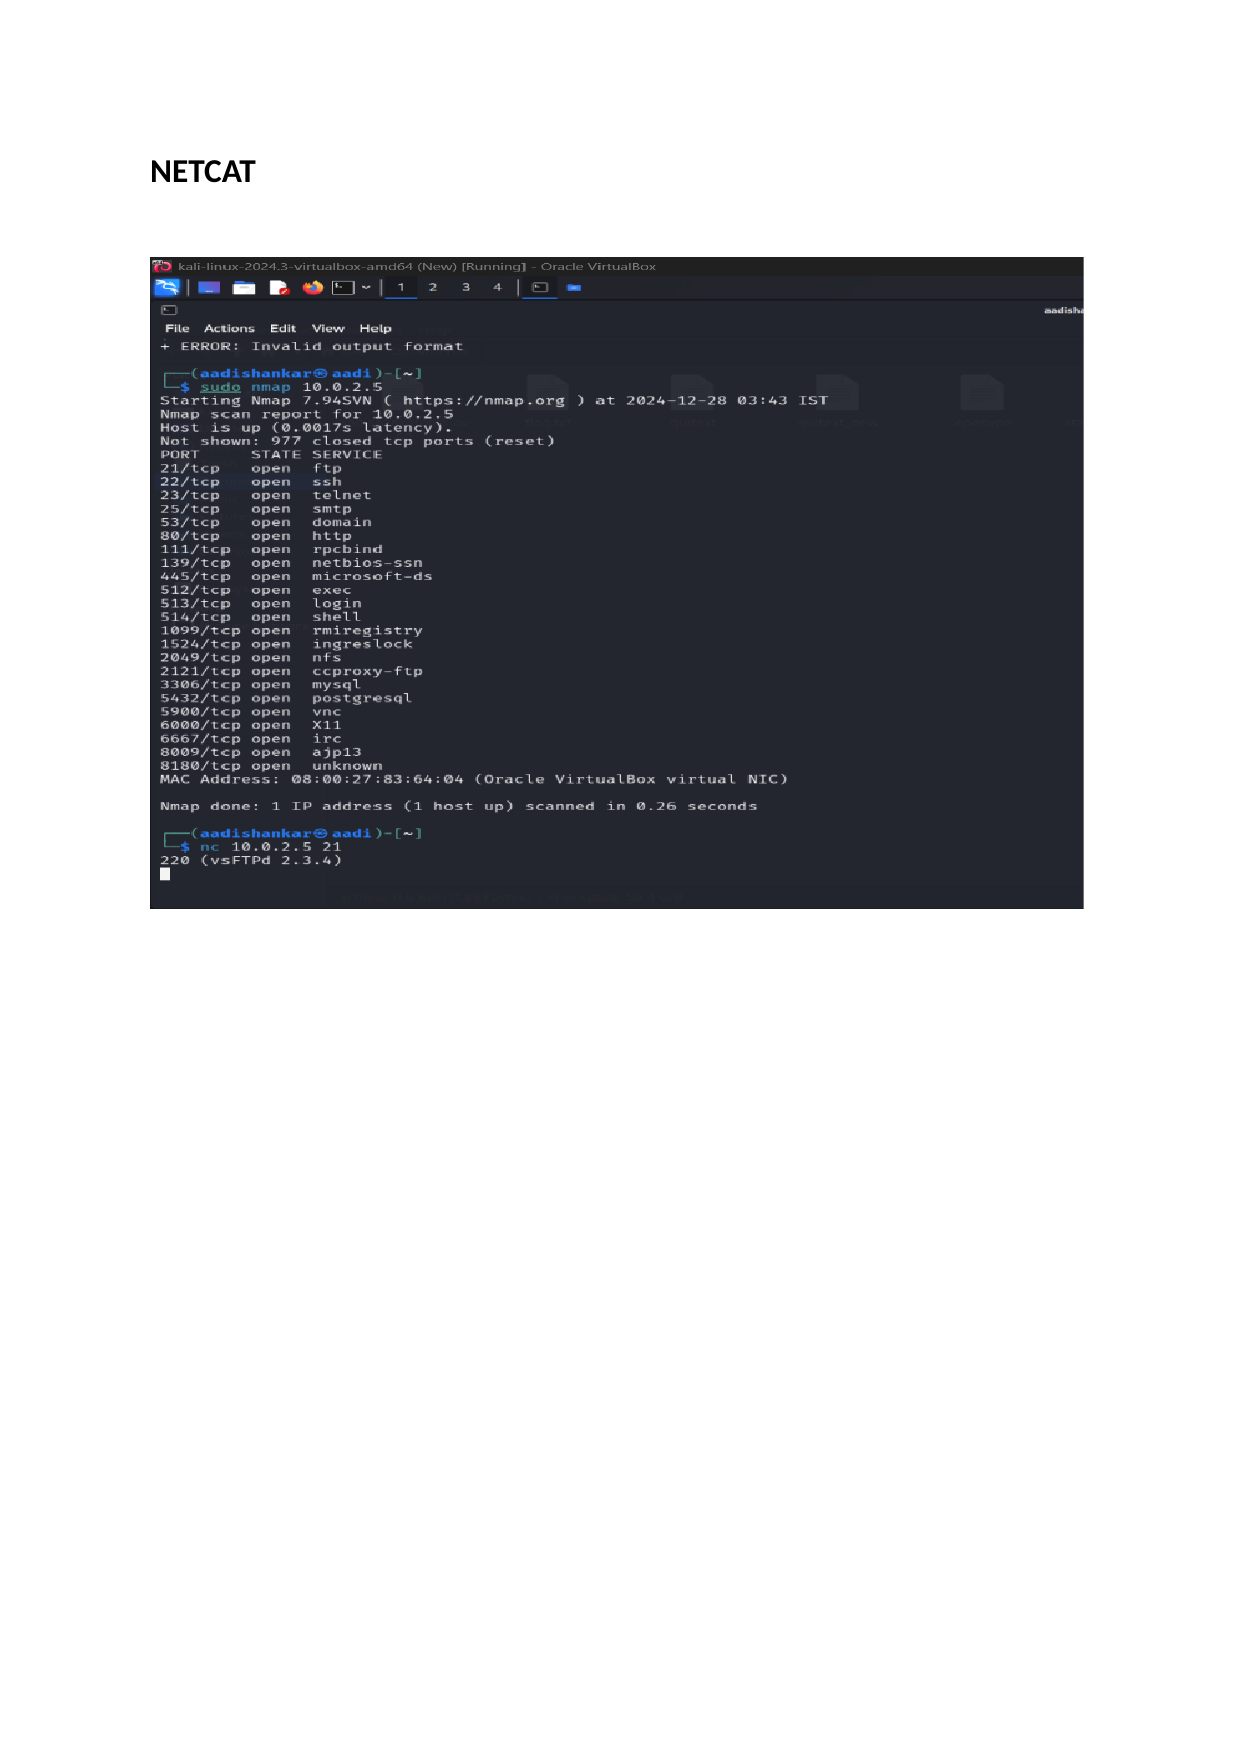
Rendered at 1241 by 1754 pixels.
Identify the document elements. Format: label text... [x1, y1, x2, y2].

text NETCAT [150, 150, 1090, 191]
